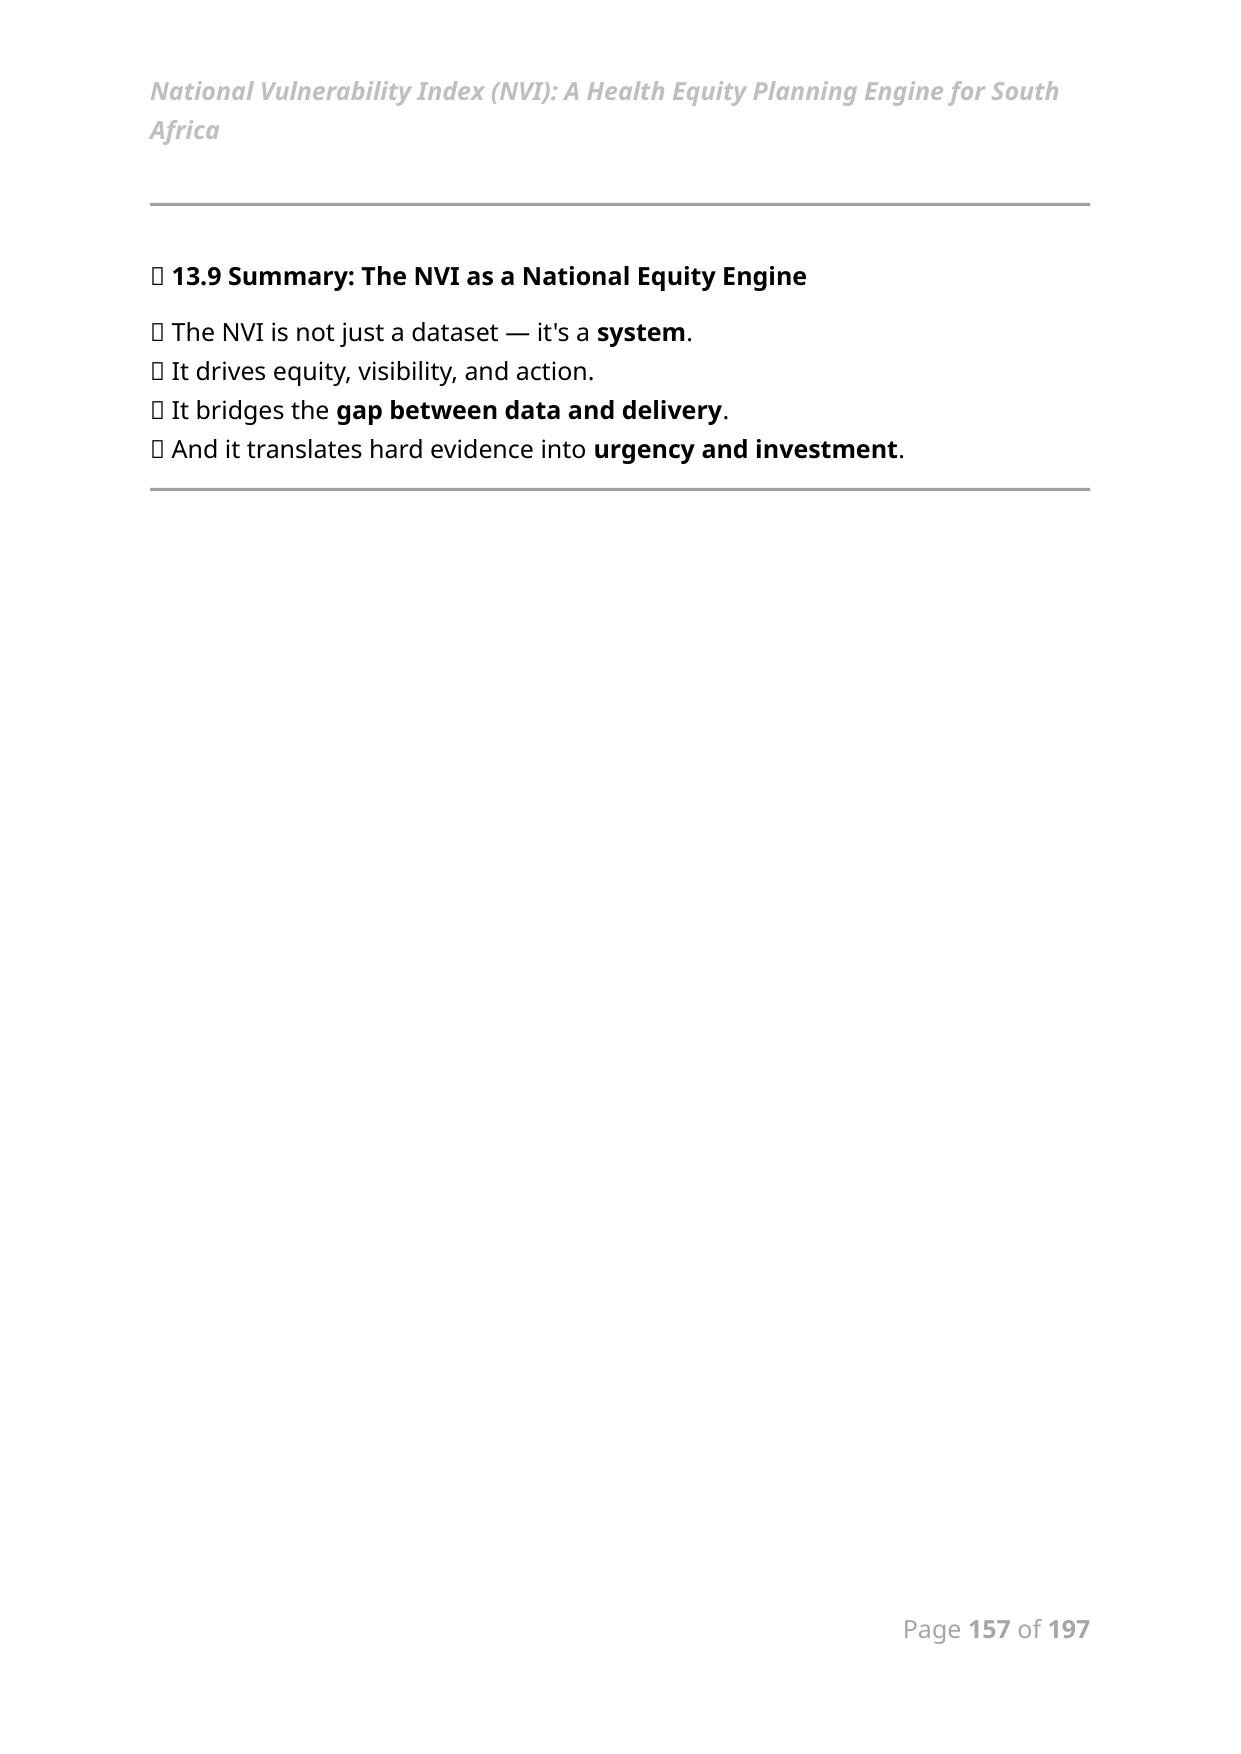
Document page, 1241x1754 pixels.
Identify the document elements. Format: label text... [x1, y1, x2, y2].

text ✅ The NVI is not just a dataset — it's a system. ✅ It drives equity, visibility, and action. ✅ It bridges the gap between data and delivery. ✅ And it translates hard evidence into urgency and investment. [150, 314, 1090, 466]
text 🔹 13.9 Summary: The NVI as a National Equity Engine [150, 259, 1090, 293]
